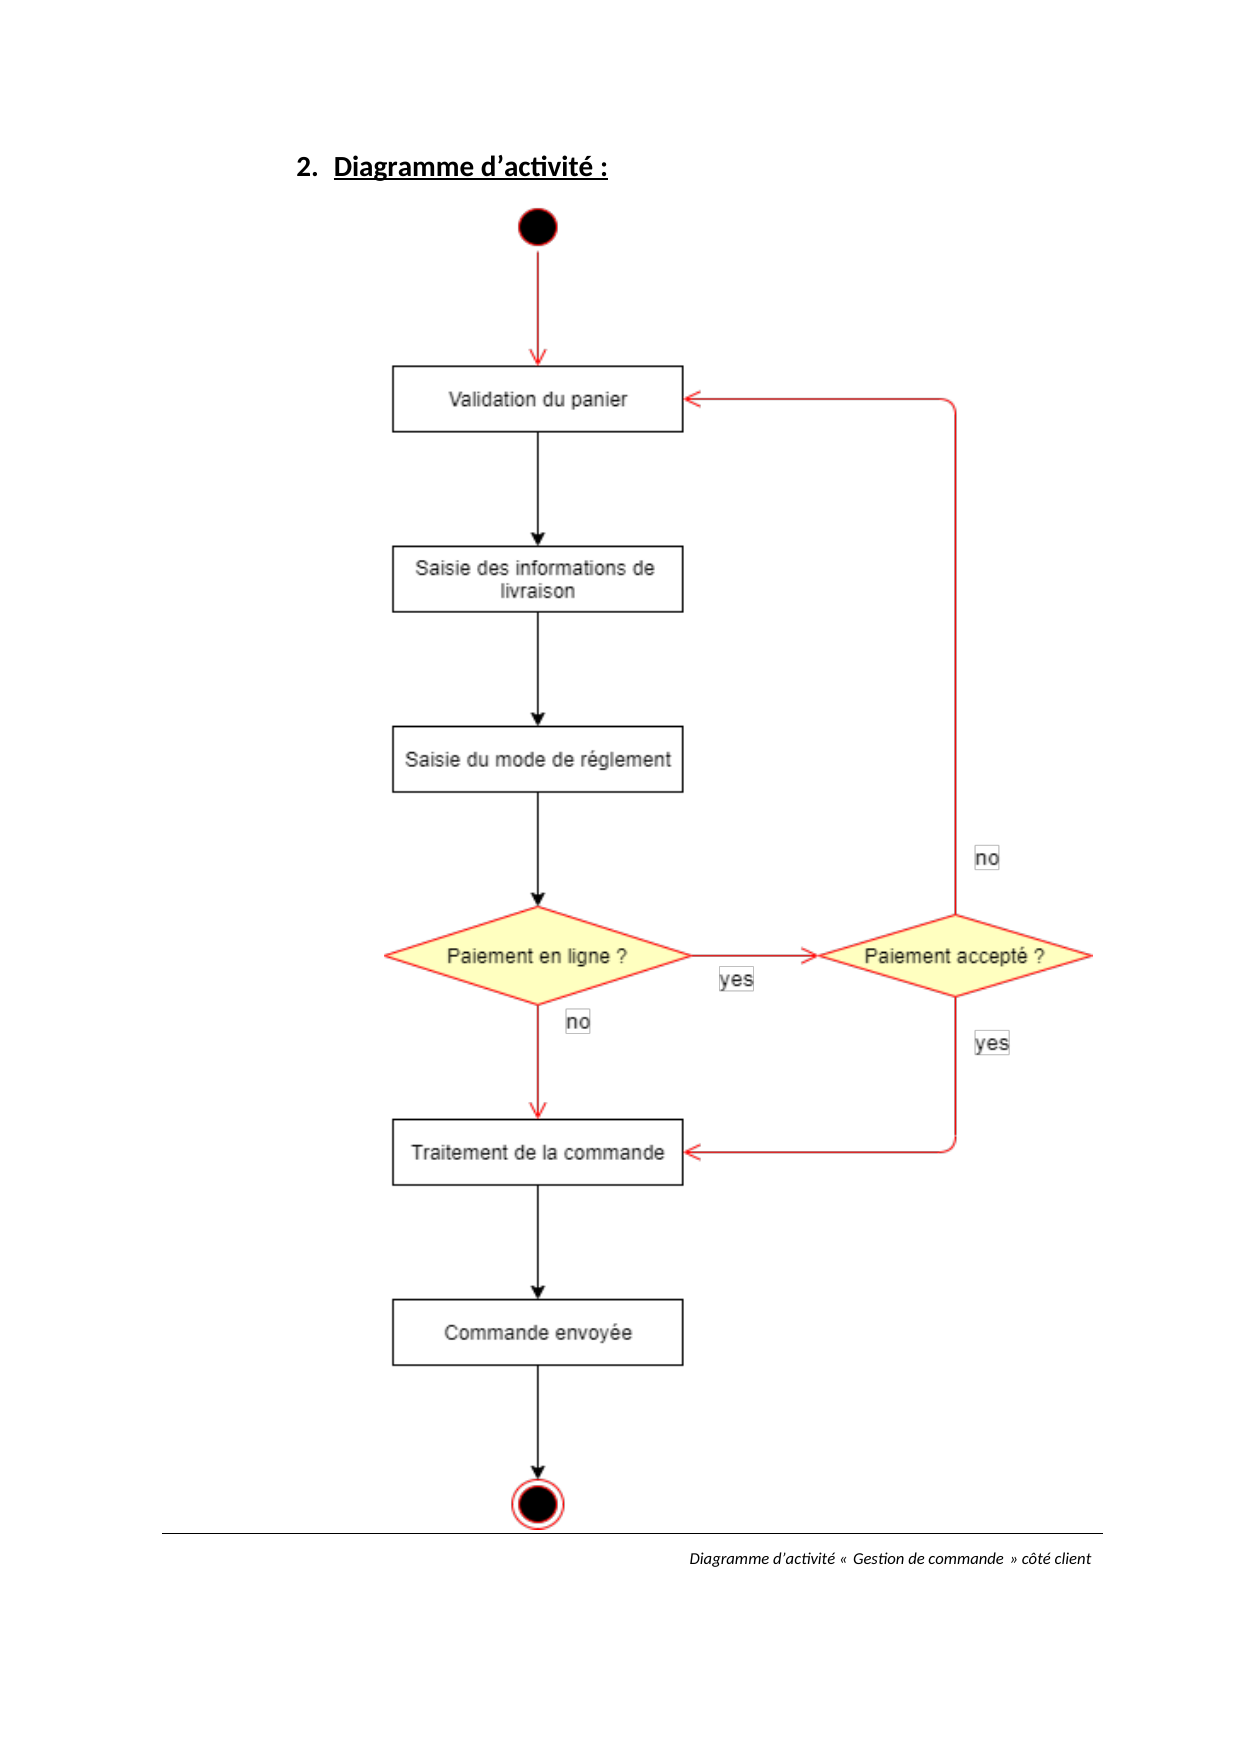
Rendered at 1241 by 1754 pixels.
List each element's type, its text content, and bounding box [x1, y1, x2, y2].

list Diagramme d’activité : [296, 148, 1093, 183]
text Diagramme d’activité « Gestion de commande » côté client [148, 1548, 1093, 1568]
picture [384, 202, 1093, 1530]
